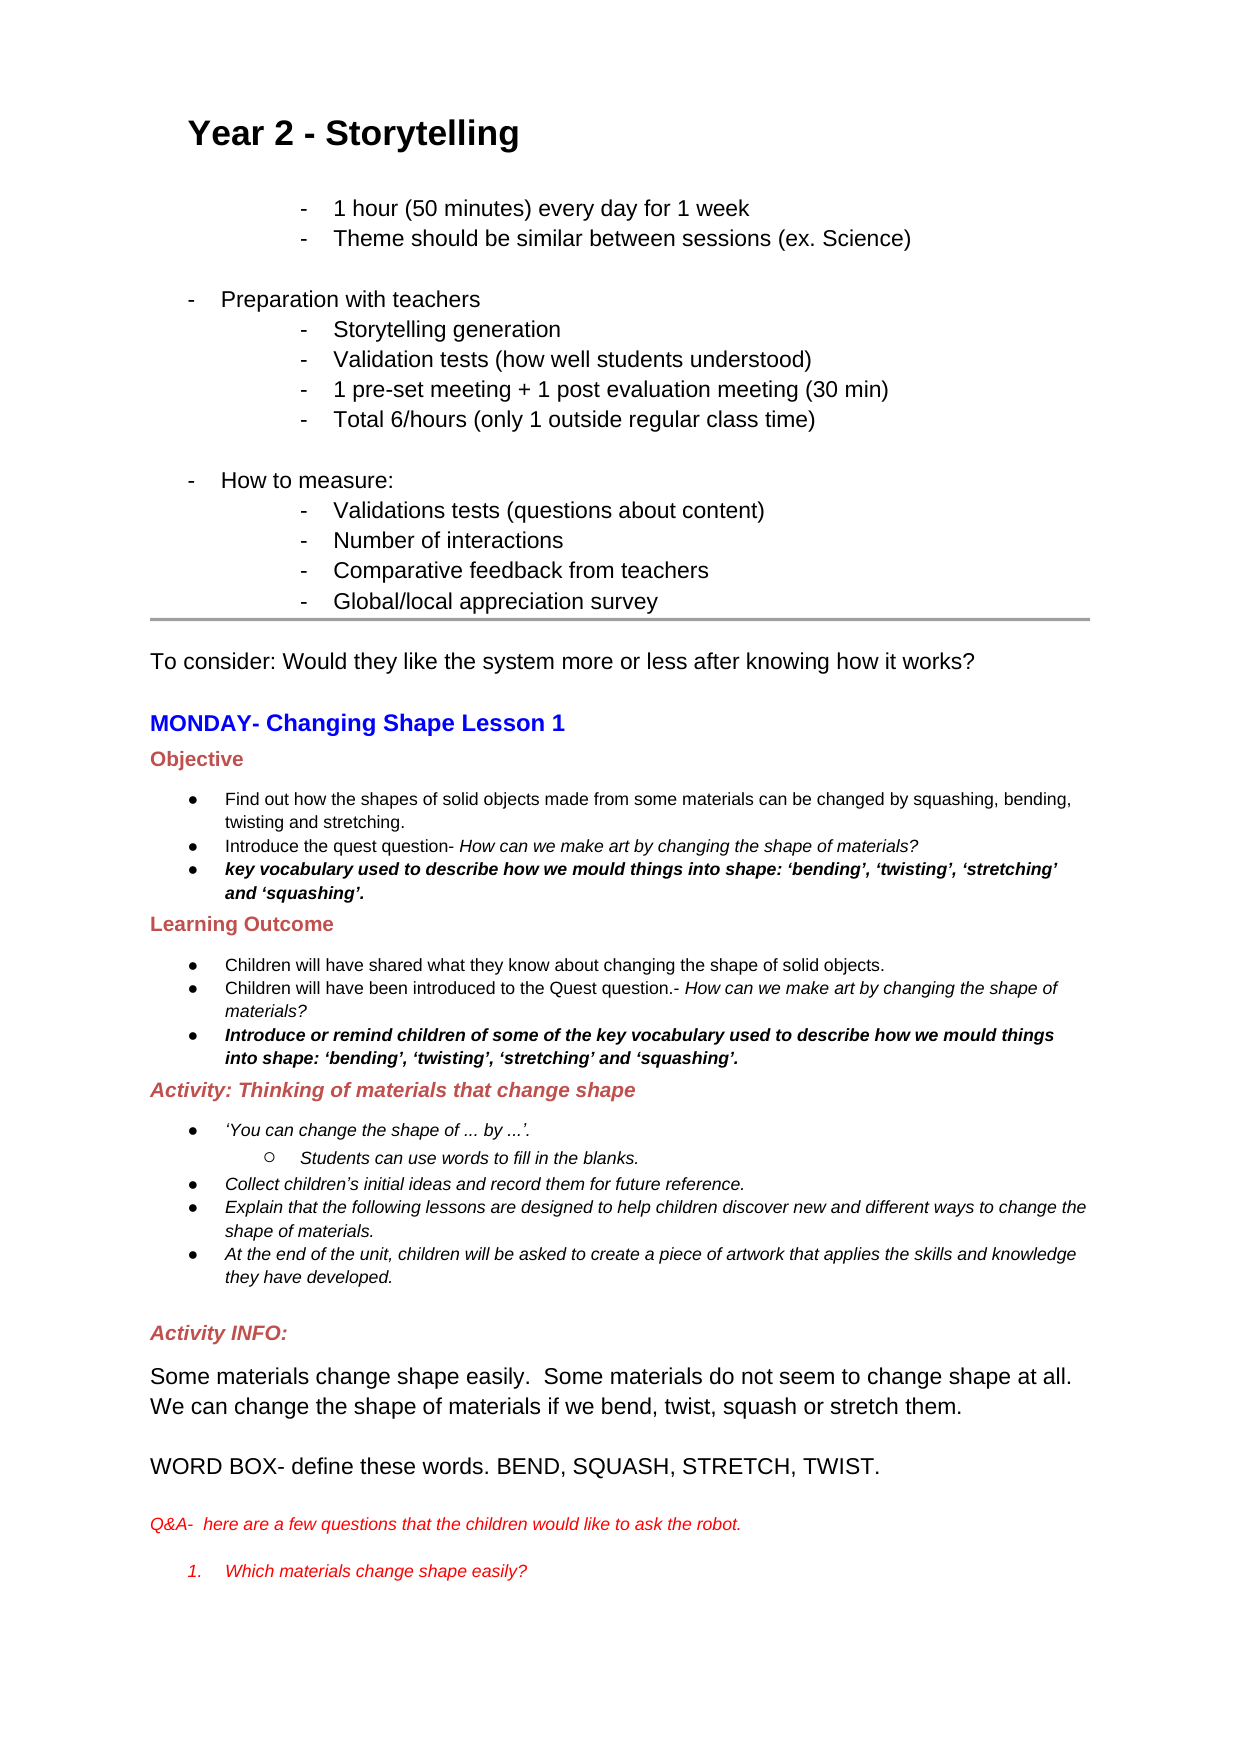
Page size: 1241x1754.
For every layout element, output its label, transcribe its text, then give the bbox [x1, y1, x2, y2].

text - Comparative feedback from teachers [300, 557, 1123, 584]
list key vocabulary used to describe how we mould things into shape: ʻbendingʼ, ʻtwistingʼ, ʻstretchingʼ and ʻsquashingʼ. [187, 859, 1090, 903]
text - Preparation with teachers [98, 286, 1123, 312]
subtitle Activity INFO: [150, 1314, 1090, 1351]
text To consider: Would they like the system more or less after knowing how it works? [150, 648, 1090, 674]
list Introduce or remind children of some of the key vocabulary used to describe how we mould things into shape: ʻbendingʼ, ʻtwistingʼ, ʻstretchingʼ and ʻsquashingʼ. [187, 1024, 1090, 1068]
subtitle Learning Outcome [150, 906, 1090, 942]
list Which materials change shape easily? [187, 1561, 1090, 1581]
text - Validations tests (questions about content) [300, 497, 1123, 523]
subtitle Objective [150, 740, 1090, 777]
text - 1 pre-set meeting + 1 post evaluation meeting (30 min) [300, 376, 1123, 403]
list Collect childrenʼs initial ideas and record them for future reference. [187, 1173, 1090, 1194]
text - Storytelling generation [300, 316, 1123, 342]
list Students can use words to fill in the blanks. [262, 1143, 1090, 1170]
text Some materials change shape easily. Some materials do not seem to change shape at all. [150, 1363, 1090, 1389]
text - 1 hour (50 minutes) every day for 1 week [300, 195, 1123, 221]
text MONDAY- Changing Shape Lesson 1 [150, 708, 1090, 736]
list Explain that the following lessons are designed to help children discover new and different ways to change the shape of materials. [187, 1197, 1090, 1241]
text - Number of interactions [300, 527, 1123, 554]
text Q&A- here are a few questions that the children would like to ask the robot. [150, 1514, 1090, 1534]
list Children will have been introduced to the Quest question.- How can we make art by changing the shape of materials? [187, 978, 1090, 1022]
list Introduce the quest question- How can we make art by changing the shape of materials? [187, 836, 1090, 856]
subtitle Activity: Thinking of materials that change shape [150, 1071, 1090, 1108]
text WORD BOX- define these words. BEND, SQUASH, STRETCH, TWIST. [150, 1453, 1090, 1479]
list ʻYou can change the shape of ... by ...ʼ. [187, 1120, 1090, 1140]
text - Total 6/hours (only 1 outside regular class time) [300, 406, 1123, 433]
list Children will have shared what they know about changing the shape of solid objects. [187, 954, 1090, 975]
text - Theme should be similar between sessions (ex. Science) [300, 225, 1123, 252]
text - Global/local appreciation survey [300, 588, 1123, 614]
text - Validation tests (how well students understood) [300, 346, 1123, 372]
text - How to measure: [98, 467, 1123, 493]
text We can change the shape of materials if we bend, twist, squash or stretch them. [150, 1393, 1090, 1419]
list Find out how the shapes of solid objects made from some materials can be changed by squashing, bending, twisting and stretching. [187, 789, 1090, 832]
list At the end of the unit, children will be asked to create a piece of artwork that applies the skills and knowledge they have developed. [187, 1244, 1090, 1288]
